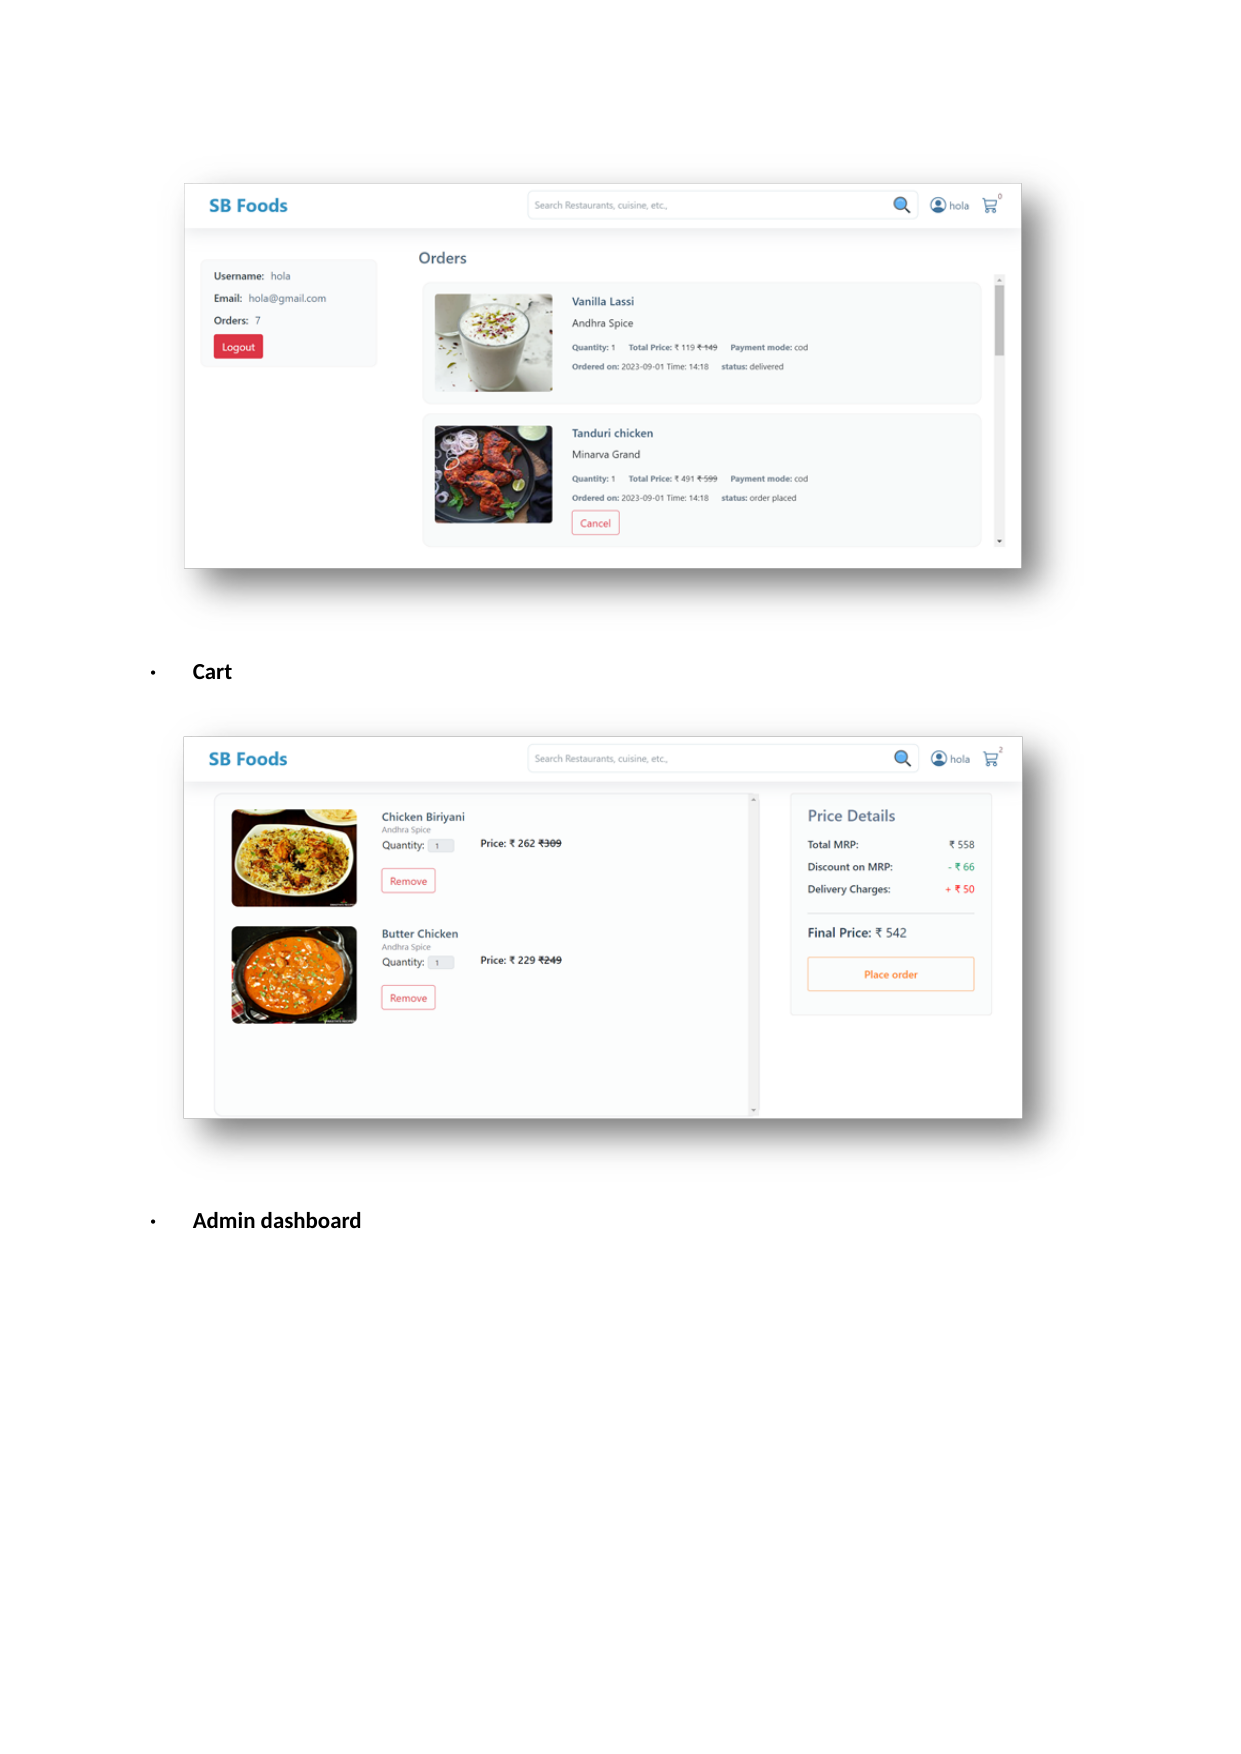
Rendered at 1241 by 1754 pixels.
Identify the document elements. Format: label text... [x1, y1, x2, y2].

picture [150, 703, 1091, 1187]
text · Admin dashboard [150, 1206, 1090, 1234]
text · Cart [150, 657, 1090, 685]
picture [150, 150, 1091, 638]
